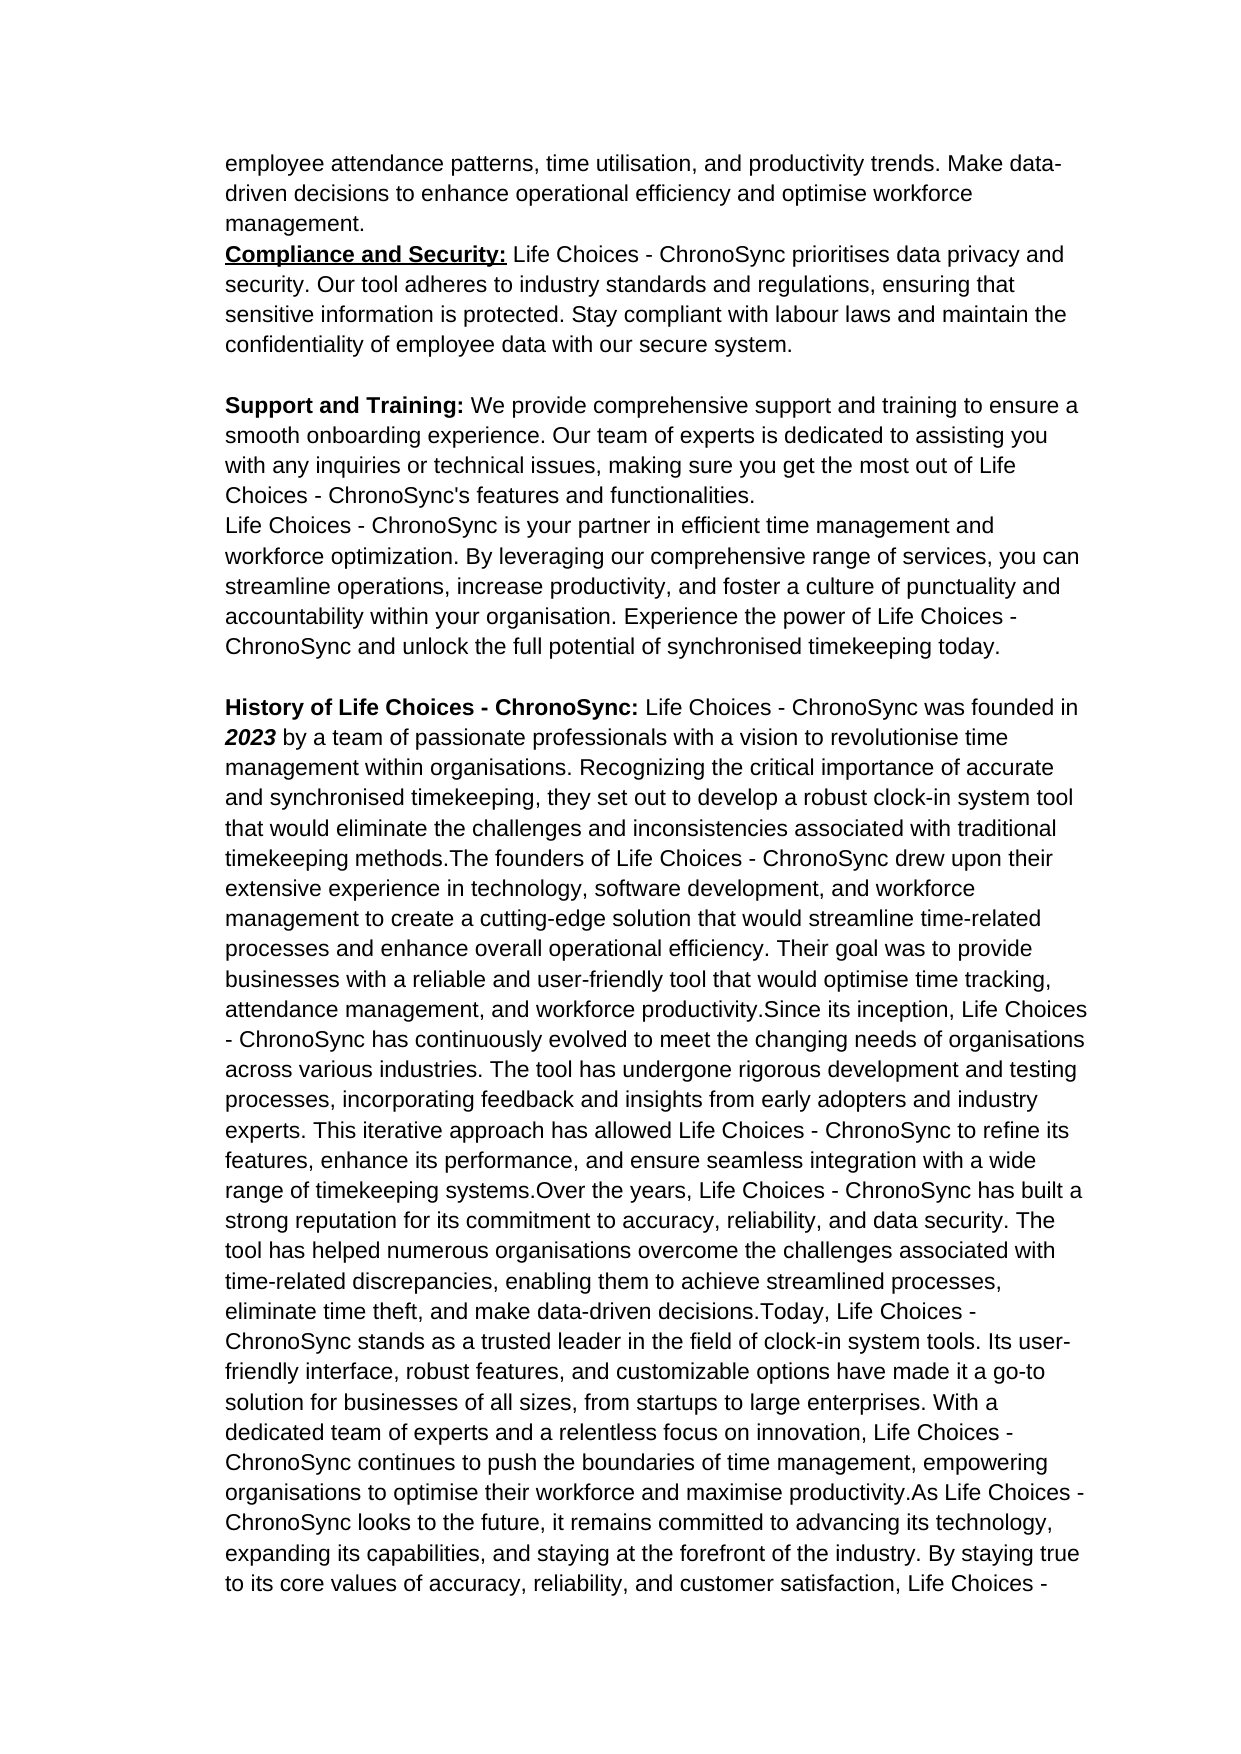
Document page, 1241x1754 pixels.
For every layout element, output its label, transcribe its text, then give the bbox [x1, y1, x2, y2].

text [225, 150, 1090, 237]
text Compliance and Security: Life Choices - ChronoSync prioritises data privacy and security. Our tool adheres to industry standards and regulations, ensuring that sensitive information is protected. Stay compliant with labour laws and maintain the confidentiality of employee data with our secure system. [225, 241, 1090, 358]
text Life Choices - ChronoSync is your partner in efficient time management and workforce optimization. By leveraging our comprehensive range of services, you can streamline operations, increase productivity, and foster a culture of punctuality and accountability within your organisation. Experience the power of Life Choices - ChronoSync and unlock the full potential of synchronised timekeeping today. [225, 512, 1090, 660]
text Support and Training: We provide comprehensive support and training to ensure a smooth onboarding experience. Our team of experts is dedicated to assisting you with any inquiries or technical issues, making sure you get the most out of Life Choices - ChronoSync's features and functionalities. [225, 392, 1090, 509]
